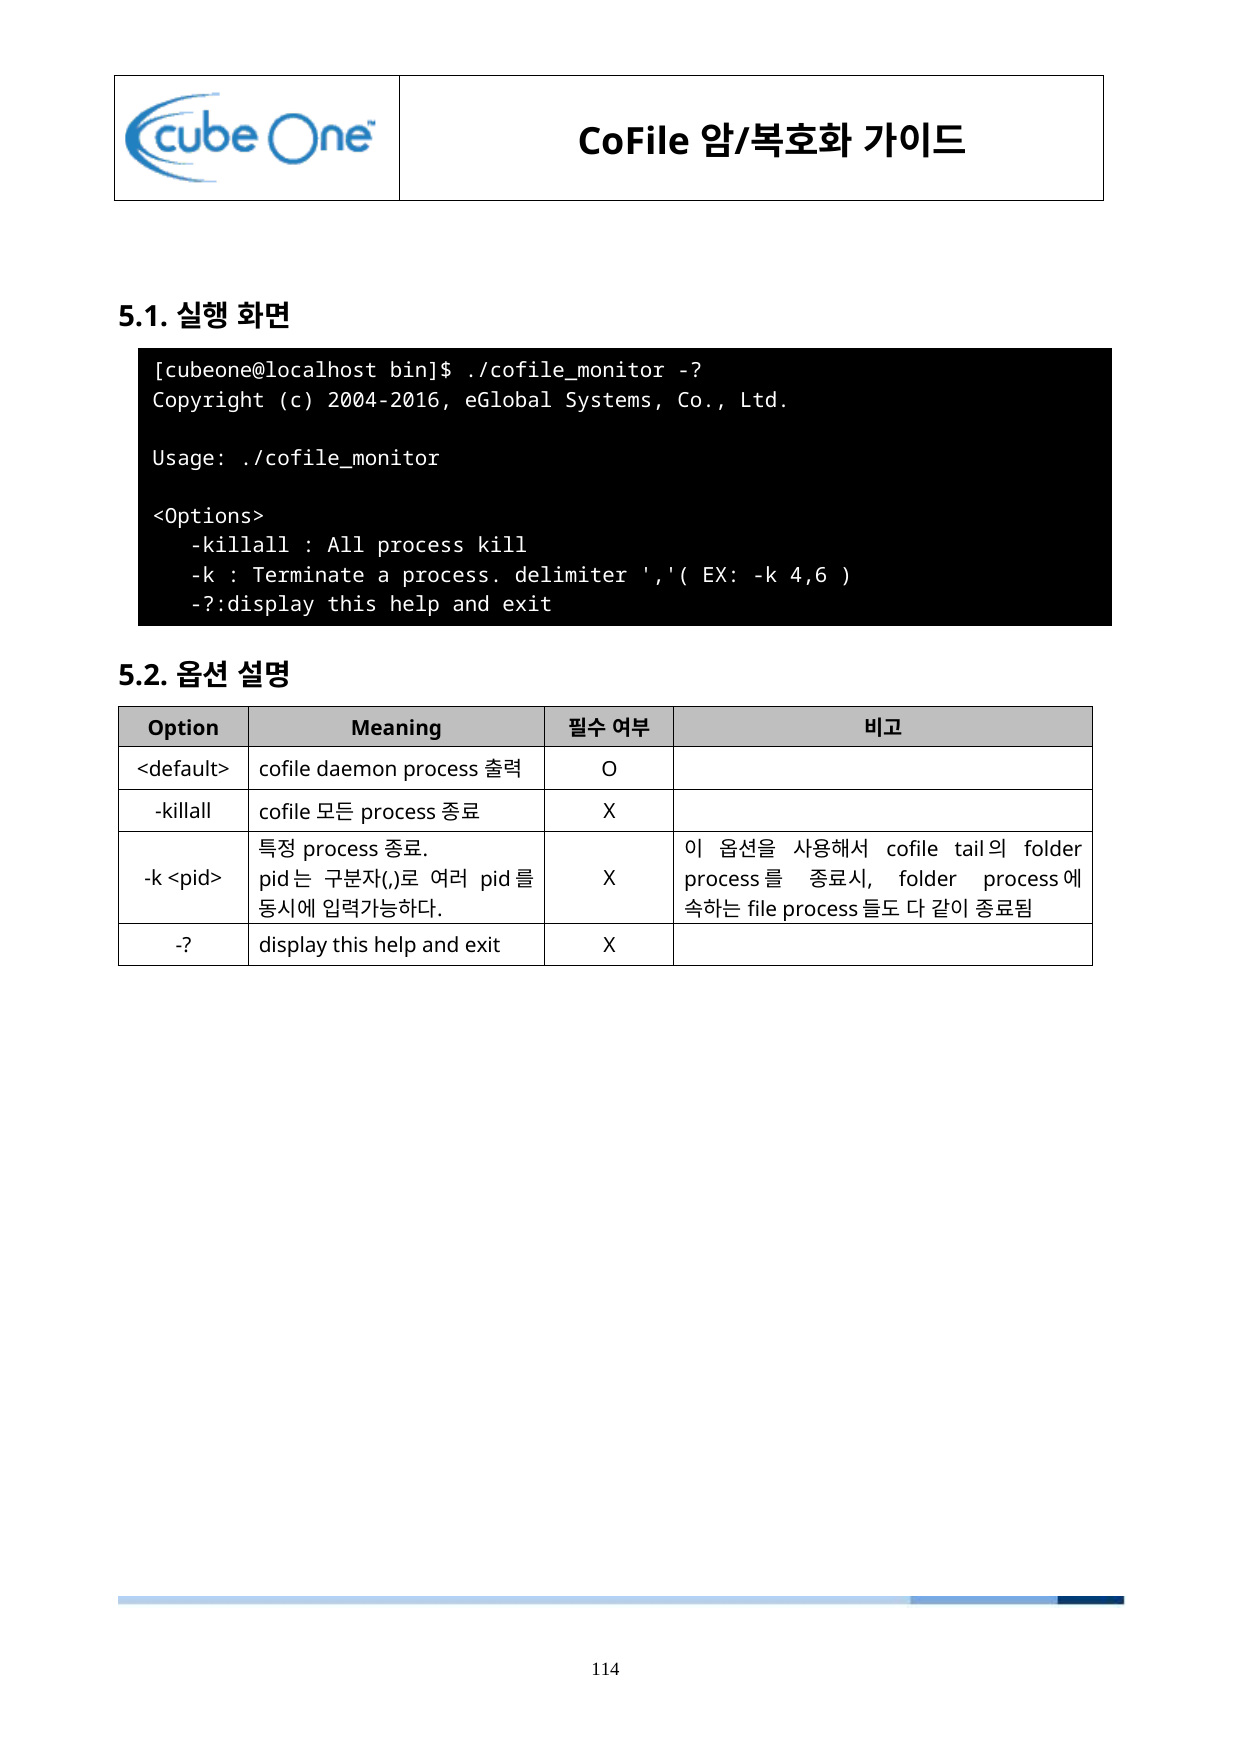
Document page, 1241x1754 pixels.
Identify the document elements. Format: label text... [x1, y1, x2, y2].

subtitle 옵션 설명 [118, 651, 1092, 694]
table_cell O [545, 747, 673, 788]
table_cell [674, 747, 1092, 788]
table_header Option [119, 707, 248, 746]
picture [118, 1596, 1126, 1608]
subtitle 실행 화면 [118, 292, 1092, 335]
table_cell X [545, 832, 673, 923]
table_cell cofile 모든 process 종료 [249, 790, 544, 831]
picture [125, 88, 388, 189]
table_cell 특정 process 종료. pid는 구분자(,)로 여러 pid를 동시에 입력가능하다. [249, 832, 544, 923]
table_header 비고 [674, 707, 1092, 746]
table_cell X [545, 924, 673, 965]
table_cell [674, 790, 1092, 831]
table_cell -k <pid> [119, 832, 248, 923]
table_header 필수 여부 [545, 707, 673, 746]
table_cell <default> [119, 747, 248, 788]
table_cell -killall [119, 790, 248, 831]
table_cell cofile daemon process 출력 [249, 747, 544, 788]
table_header Meaning [249, 707, 544, 746]
table_cell 이 옵션을 사용해서 cofile tail의 folder process를 종료시, folder process에 속하는 file process들도 다 같이 종료됨 [674, 832, 1092, 923]
table_cell [674, 924, 1092, 965]
table_cell X [545, 790, 673, 831]
table_cell display this help and exit [249, 924, 544, 965]
table_cell -? [119, 924, 248, 965]
